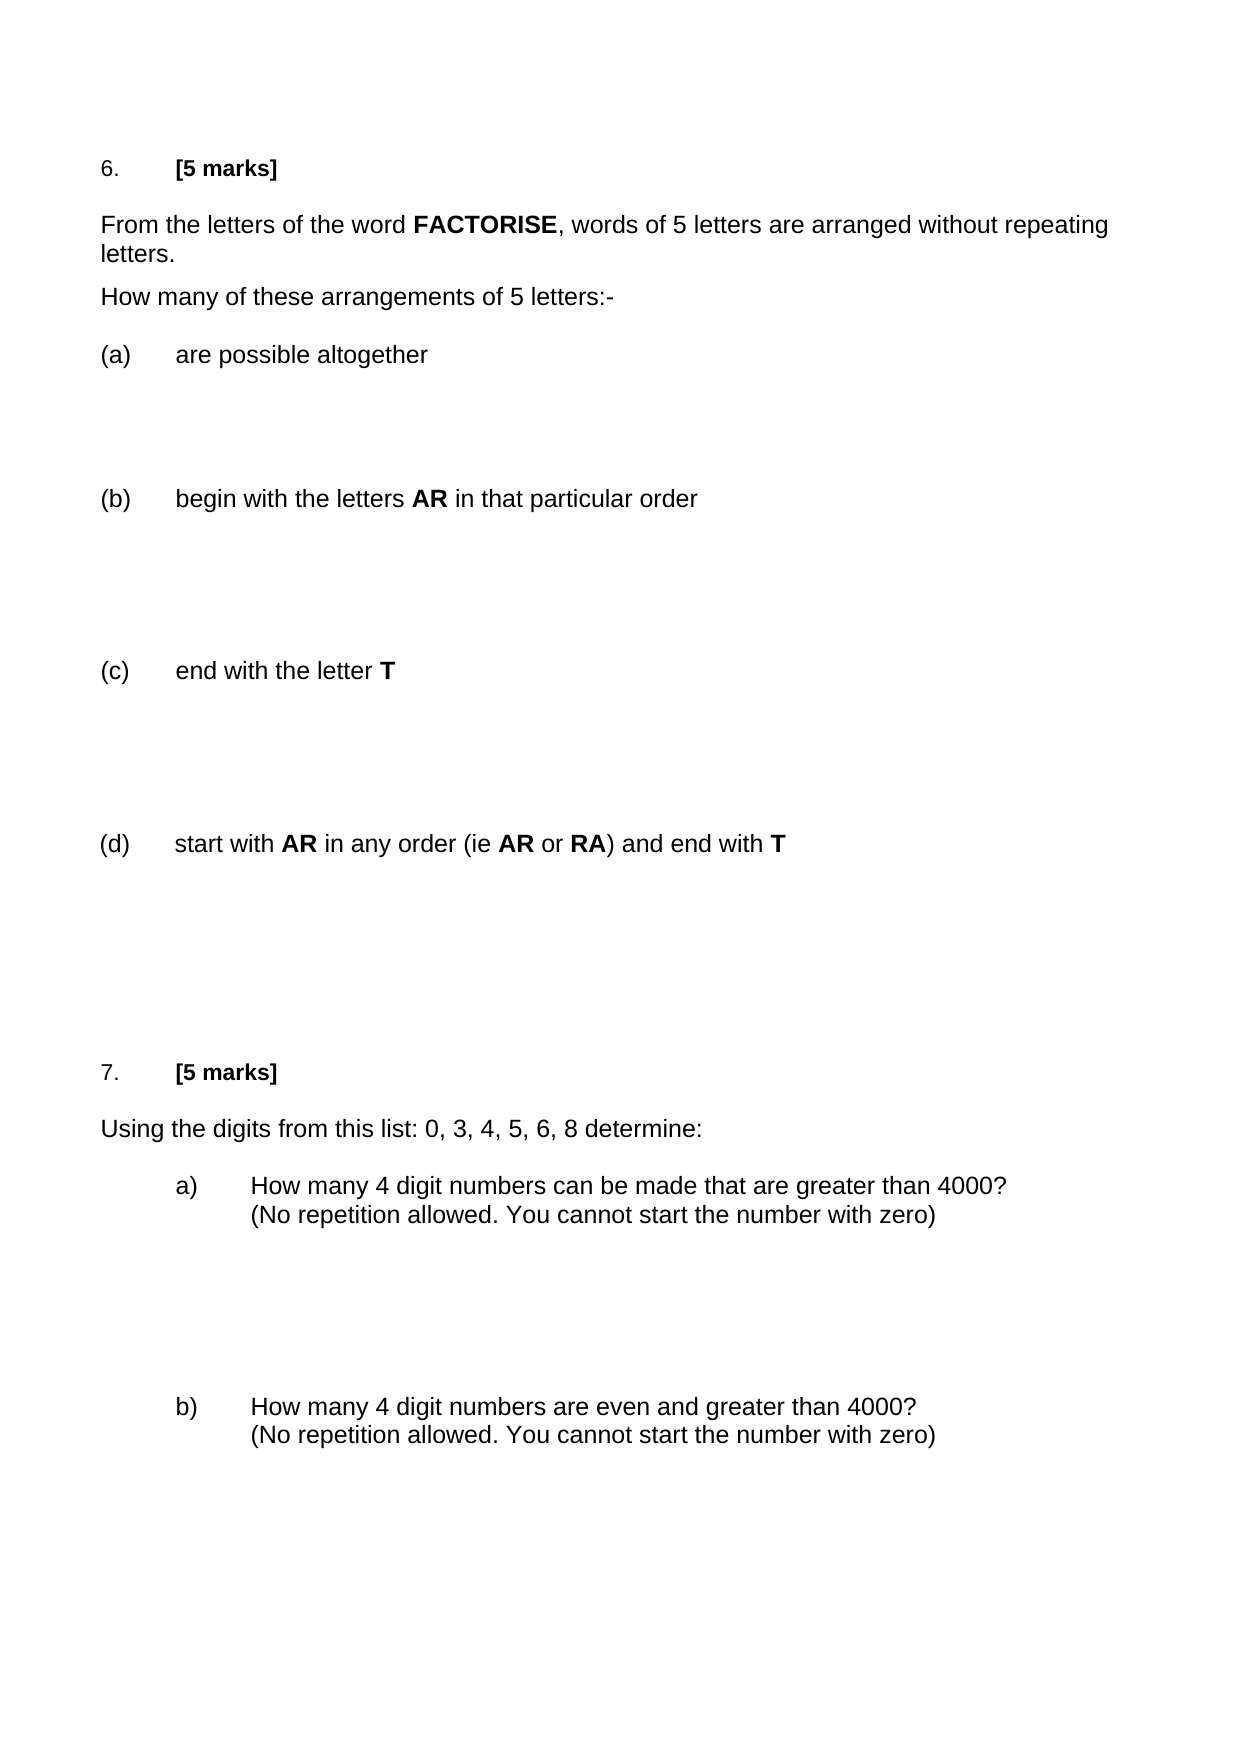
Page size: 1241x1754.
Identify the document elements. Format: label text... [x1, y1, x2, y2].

text (a) are possible altogether [100, 340, 1140, 368]
list start with AR in any order (ie AR or RA) and end with T [99, 828, 1140, 857]
text (c) end with the letter T [100, 656, 1140, 685]
text a) How many 4 digit numbers can be made that are greater than 4000? [100, 1171, 1140, 1200]
text How many of these arrangements of 5 letters:- [100, 282, 1140, 311]
text (No repetition allowed. You cannot start the number with zero) [100, 1200, 1140, 1229]
text Using the digits from this list: 0, 3, 4, 5, 6, 8 determine: [100, 1114, 1140, 1142]
text 6. [5 marks] [100, 155, 1140, 182]
text From the letters of the word FACTORISE, words of 5 letters are arranged without repeating letters. [100, 210, 1140, 268]
text (No repetition allowed. You cannot start the number with zero) [100, 1420, 1140, 1449]
text 7. [5 marks] [100, 1058, 1140, 1085]
text b) How many 4 digit numbers are even and greater than 4000? [100, 1392, 1140, 1420]
text (b) begin with the letters AR in that particular order [100, 483, 1140, 512]
